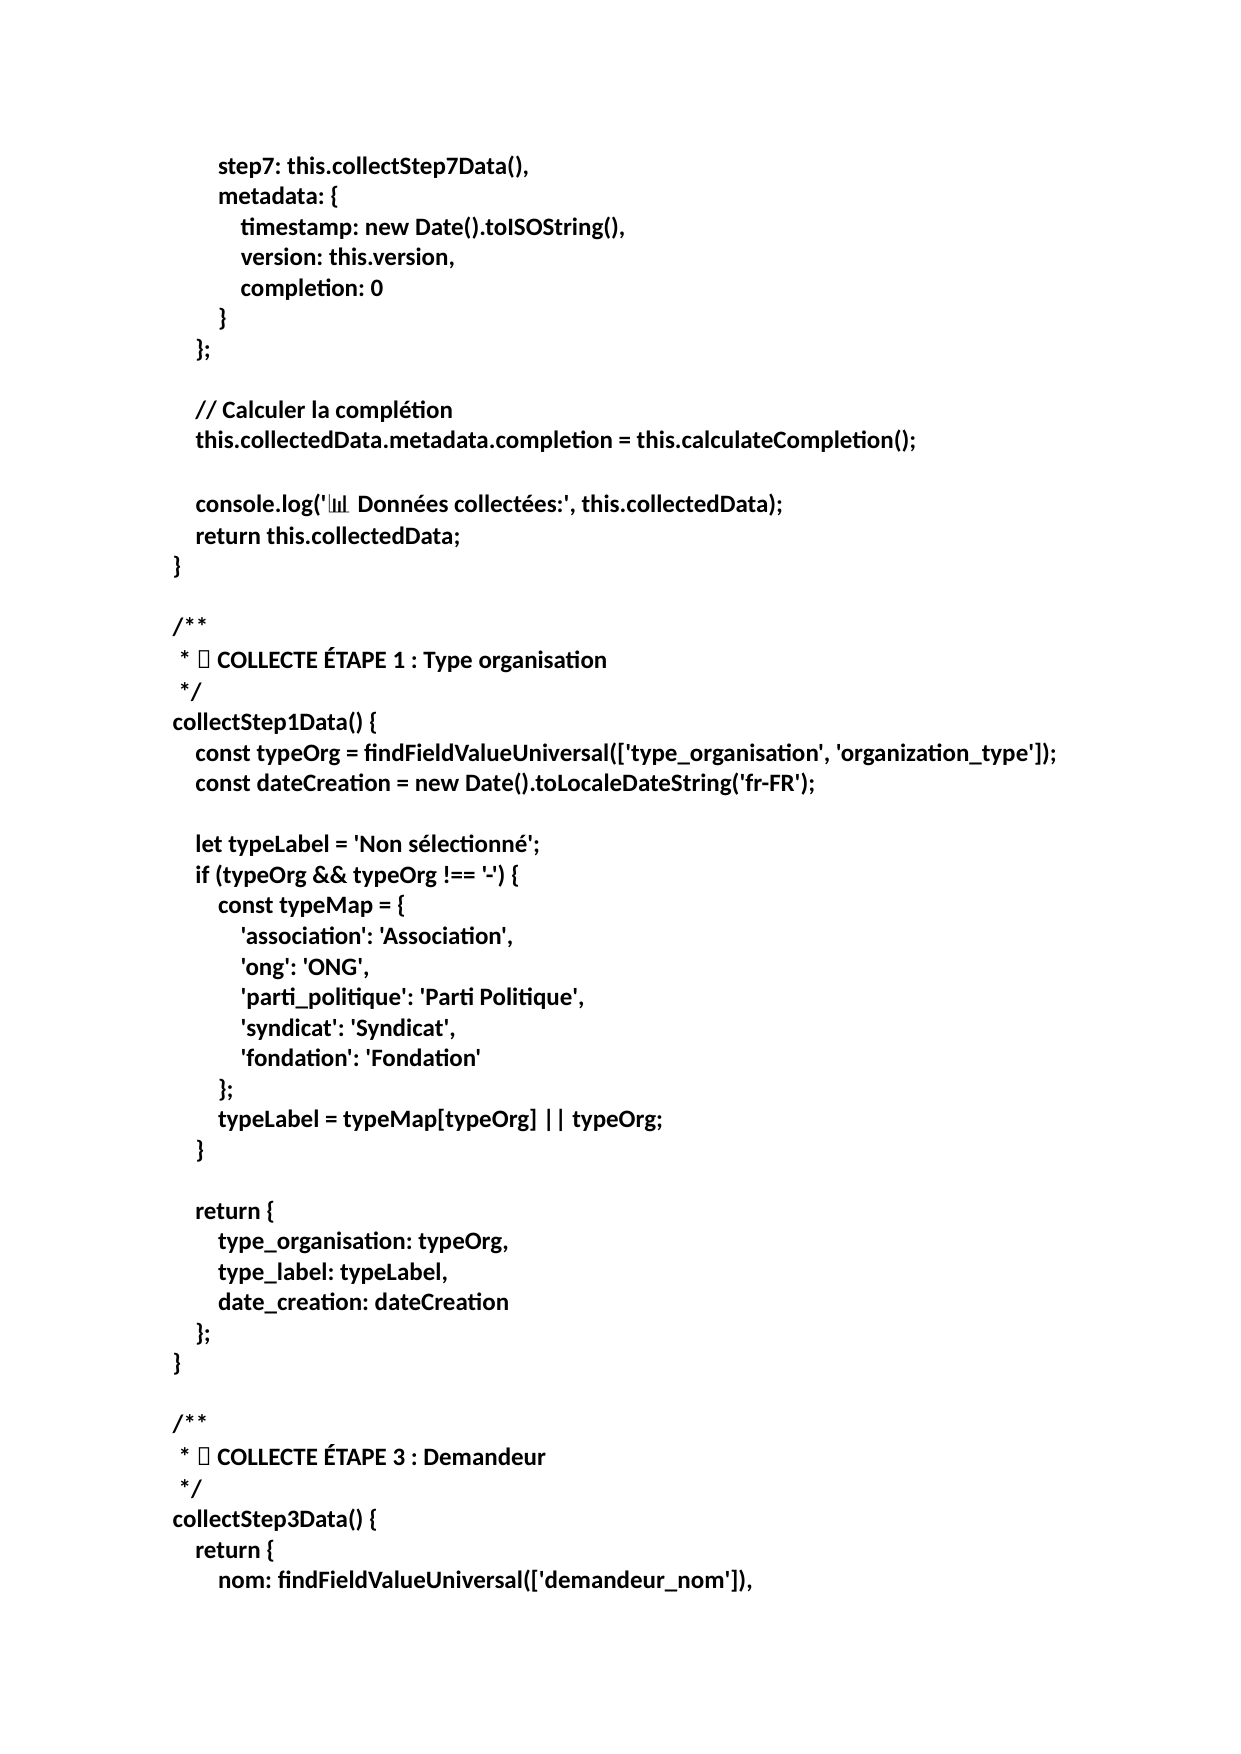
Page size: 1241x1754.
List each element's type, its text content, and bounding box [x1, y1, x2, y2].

text /** [150, 1408, 1090, 1439]
text }; [150, 333, 1090, 364]
text * ✅ COLLECTE ÉTAPE 1 : Type organisation [150, 642, 1090, 676]
text typeLabel = typeMap[typeOrg] || typeOrg; [150, 1103, 1090, 1134]
text collectStep1Data() { [150, 706, 1090, 737]
text let typeLabel = 'Non sélectionné'; [150, 828, 1090, 859]
text */ [150, 676, 1090, 706]
text 'fondation': 'Fondation' [150, 1042, 1090, 1073]
text } [150, 1134, 1090, 1164]
text nom: findFieldValueUniversal(['demandeur_nom']), [150, 1564, 1090, 1595]
text type_label: typeLabel, [150, 1256, 1090, 1286]
text /** [150, 611, 1090, 642]
text return this.collectedData; [150, 520, 1090, 550]
text return { [150, 1534, 1090, 1564]
text metadata: { [150, 181, 1090, 211]
text 'ong': 'ONG', [150, 951, 1090, 981]
text } [150, 550, 1090, 581]
text 'syndicat': 'Syndicat', [150, 1012, 1090, 1042]
text version: this.version, [150, 242, 1090, 272]
text step7: this.collectStep7Data(), [150, 150, 1090, 181]
text const typeOrg = findFieldValueUniversal(['type_organisation', 'organization_type']); [150, 737, 1090, 767]
text completion: 0 [150, 272, 1090, 303]
text }; [150, 1073, 1090, 1103]
text date_creation: dateCreation [150, 1286, 1090, 1317]
text console.log('📊 Données collectées:', this.collectedData); [150, 486, 1090, 520]
text return { [150, 1195, 1090, 1225]
text */ [150, 1473, 1090, 1503]
text type_organisation: typeOrg, [150, 1225, 1090, 1256]
text // Calculer la complétion [150, 394, 1090, 425]
text if (typeOrg && typeOrg !== '-') { [150, 859, 1090, 889]
text 'parti_politique': 'Parti Politique', [150, 981, 1090, 1012]
text } [150, 303, 1090, 333]
text }; [150, 1317, 1090, 1347]
text } [150, 1347, 1090, 1378]
text collectStep3Data() { [150, 1503, 1090, 1534]
text const typeMap = { [150, 889, 1090, 920]
text timestamp: new Date().toISOString(), [150, 211, 1090, 242]
text 'association': 'Association', [150, 920, 1090, 951]
text this.collectedData.metadata.completion = this.calculateCompletion(); [150, 425, 1090, 455]
text const dateCreation = new Date().toLocaleDateString('fr-FR'); [150, 767, 1090, 798]
text * ✅ COLLECTE ÉTAPE 3 : Demandeur [150, 1439, 1090, 1473]
